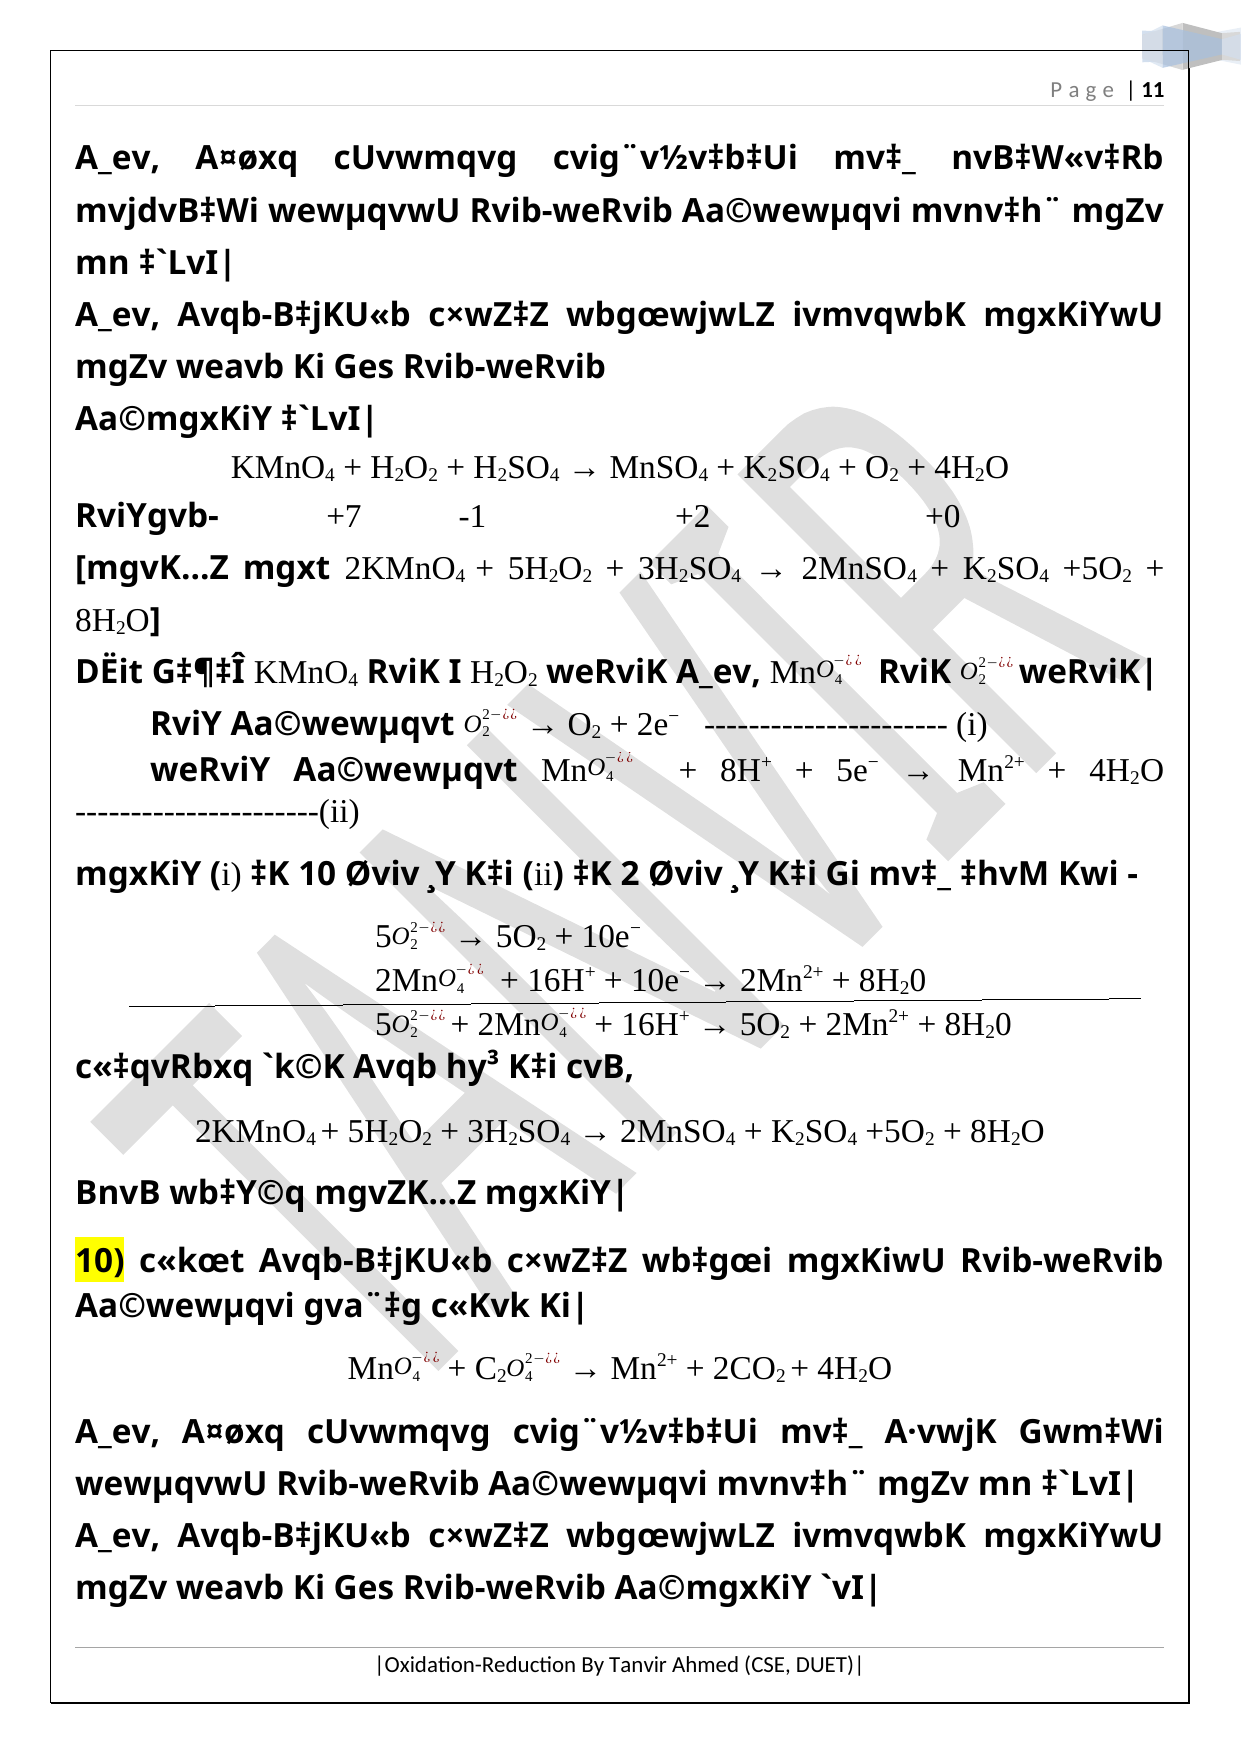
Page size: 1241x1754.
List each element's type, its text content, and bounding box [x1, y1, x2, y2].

text A_ev, Avqb-B‡jKU«b c×wZ‡Z wbgœwjwLZ ivmvqwbK mgxKiYwU mgZv weavb Ki Ges Rvib-weRvib [75, 291, 1164, 388]
text A_ev, A¤øxq cUvwmqvg cvig¨v½v‡b‡Ui mv‡_ A·vwjK Gwm‡Wi wewµqvwU Rvib-weRvib Aa©wewµqvi mvnv‡h¨ mgZv mn ‡`LvI| [75, 1407, 1164, 1505]
text 10) c«kœt Avqb-B‡jKU«b c×wZ‡Z wb‡gœi mgxKiwU Rvib-weRvib Aa©wewµqvi gva¨‡g c«Kvk Ki| [75, 1237, 1164, 1327]
text Mn + C2 → Mn2+ + 2CO2 + 4H2O [75, 1348, 1164, 1387]
text 5 + 2Mn + 16H+ → 5O2 + 2Mn2+ + 8H20 [300, 1004, 1164, 1043]
text BnvB wb‡Y©q mgvZK…Z mgxKiY| [75, 1168, 1164, 1214]
text Aa©mgxKiY ‡`LvI| [75, 395, 1164, 441]
text [mgvK…Z mgxt 2KMnO4 + 5H2O2 + 3H2SO4 → 2MnSO4 + K2SO4 +5O2 + 8H2O] [75, 543, 1164, 641]
text DËit G‡¶‡Î KMnO4 RviK I H2O2 weRviK A_ev, Mn RviK weRviK| [75, 648, 1164, 693]
text 2Mn + 16H+ + 10e− → 2Mn2+ + 8H20 [225, 960, 1164, 999]
text weRviY Aa©wewµqvt Mn + 8H+ + 5e− → Mn2+ + 4H2O ----------------------(ii) [75, 746, 1164, 829]
text mgxKiY (i) ‡K 10 Øviv ¸Y K‡i (ii) ‡K 2 Øviv ¸Y K‡i Gi mv‡_ ‡hvM Kwi - [75, 850, 1164, 896]
text A_ev, A¤øxq cUvwmqvg cvig¨v½v‡b‡Ui mv‡_ nvB‡W«v‡Rb mvjdvB‡Wi wewµqvwU Rvib-weRvib Aa©wewµqvi mvnv‡h¨ mgZv mn ‡`LvI| [75, 134, 1164, 284]
text 5 → 5O2 + 10e− [300, 916, 1164, 955]
text 2KMnO4 + 5H2O2 + 3H2SO4 → 2MnSO4 + K2SO4 +5O2 + 8H2O [75, 1111, 1164, 1149]
text RviYgvb- +7 -1 +2 +0 [75, 491, 1164, 537]
text c«‡qvRbxq `k©K Avqb hy³ K‡i cvB, [75, 1043, 1164, 1088]
text KMnO4 + H2O2 + H2SO4 → MnSO4 + K2SO4 + O2 + 4H2O [75, 447, 1164, 486]
text A_ev, Avqb-B‡jKU«b c×wZ‡Z wbgœwjwLZ ivmvqwbK mgxKiYwU mgZv weavb Ki Ges Rvib-weRvib Aa©mgxKiY `vI| [75, 1512, 1164, 1609]
text RviY Aa©wewµqvt → O2 + 2e− ---------------------- (i) [75, 700, 1164, 746]
